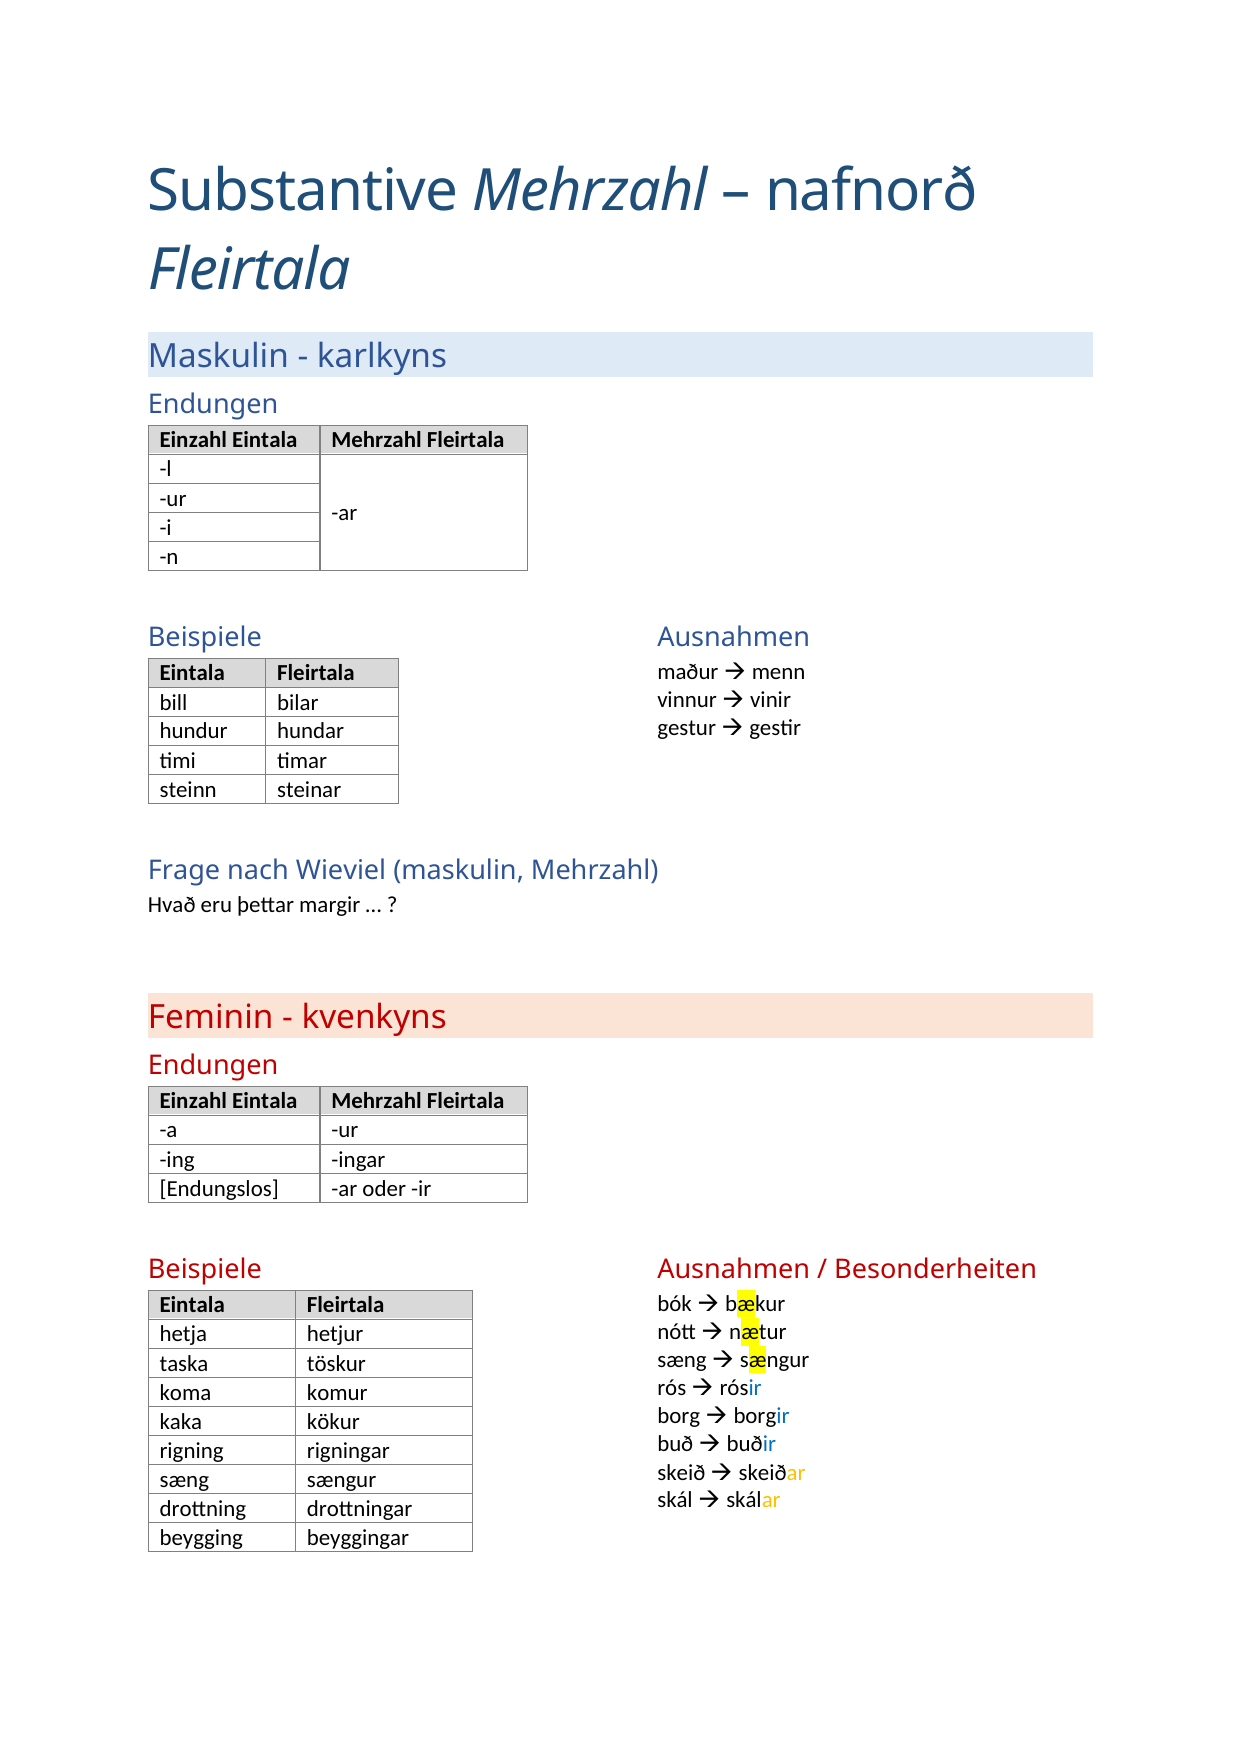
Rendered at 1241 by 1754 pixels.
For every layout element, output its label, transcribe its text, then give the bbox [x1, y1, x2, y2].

subtitle Feminin - kvenkyns [148, 993, 1093, 1038]
table_cell -i [149, 513, 319, 541]
subtitle Frage nach Wieviel (maskulin, Mehrzahl) [148, 851, 1093, 888]
table_cell drottningar [296, 1494, 472, 1522]
table_cell timar [266, 746, 398, 774]
subtitle Beispiele [148, 1250, 583, 1287]
table_cell hetjur [296, 1320, 472, 1348]
table_cell -ing [149, 1145, 319, 1173]
table_cell sæng [149, 1465, 295, 1493]
table_cell hundar [266, 717, 398, 745]
table_cell -n [149, 542, 319, 570]
text Hvað eru þettar margir … ? [148, 891, 1093, 918]
table_cell [Endungslos] [149, 1174, 319, 1202]
table_cell hundur [149, 717, 265, 745]
text gestur gestir [657, 713, 1093, 742]
table_header Eintala [149, 659, 265, 687]
table_cell komur [296, 1378, 472, 1406]
title Substantive Mehrzahl – nafnorð Fleirtala [148, 148, 1093, 307]
subtitle Ausnahmen / Besonderheiten [657, 1250, 1093, 1287]
subtitle Endungen [148, 385, 1093, 422]
table_cell sængur [296, 1465, 472, 1493]
text nótt nætur [657, 1317, 1093, 1346]
text skeið skeiðar [657, 1458, 1093, 1486]
table_header Eintala [149, 1291, 295, 1318]
subtitle Maskulin - karlkyns [148, 332, 1093, 377]
table_header Einzahl Eintala [149, 1087, 319, 1114]
text rós rósir [657, 1373, 1093, 1402]
table_header Fleirtala [266, 659, 398, 687]
table_cell hetja [149, 1320, 295, 1348]
subtitle Endungen [148, 1046, 1093, 1083]
table_cell rigningar [296, 1436, 472, 1464]
table_header Einzahl Eintala [149, 426, 319, 453]
text bók bækur [657, 1289, 1093, 1317]
text borg borgir [657, 1402, 1093, 1429]
table_cell beyggingar [296, 1523, 472, 1551]
table_header Mehrzahl Fleirtala [321, 426, 527, 453]
subtitle Ausnahmen [657, 618, 1093, 654]
table_cell koma [149, 1378, 295, 1406]
table_cell -l [149, 455, 319, 483]
table_cell -ar oder -ir [321, 1174, 527, 1202]
table_cell -a [149, 1116, 319, 1144]
table_cell taska [149, 1349, 295, 1377]
text skál skálar [657, 1486, 1093, 1514]
table_cell beygging [149, 1523, 295, 1551]
table_cell -ur [149, 484, 319, 512]
text sæng sængur [657, 1346, 749, 1373]
subtitle Beispiele [148, 618, 583, 654]
table_cell bilar [266, 688, 398, 716]
table_header Fleirtala [296, 1291, 472, 1318]
text buð buðir [657, 1429, 1093, 1458]
table_cell kaka [149, 1407, 295, 1435]
table_cell -ingar [321, 1145, 527, 1173]
table_cell kökur [296, 1407, 472, 1435]
table_cell timi [149, 746, 265, 774]
table_header Mehrzahl Fleirtala [321, 1087, 527, 1114]
table_cell töskur [296, 1349, 472, 1377]
text maður menn [657, 657, 1093, 686]
table_cell drottning [149, 1494, 295, 1522]
text vinnur vinir [657, 686, 1093, 713]
text sæng sængur [766, 1346, 1093, 1373]
table_cell -ar [321, 455, 527, 570]
table_cell bill [149, 688, 265, 716]
table_cell rigning [149, 1436, 295, 1464]
table_cell -ur [321, 1116, 527, 1144]
table_cell steinar [266, 775, 398, 803]
table_cell steinn [149, 775, 265, 803]
